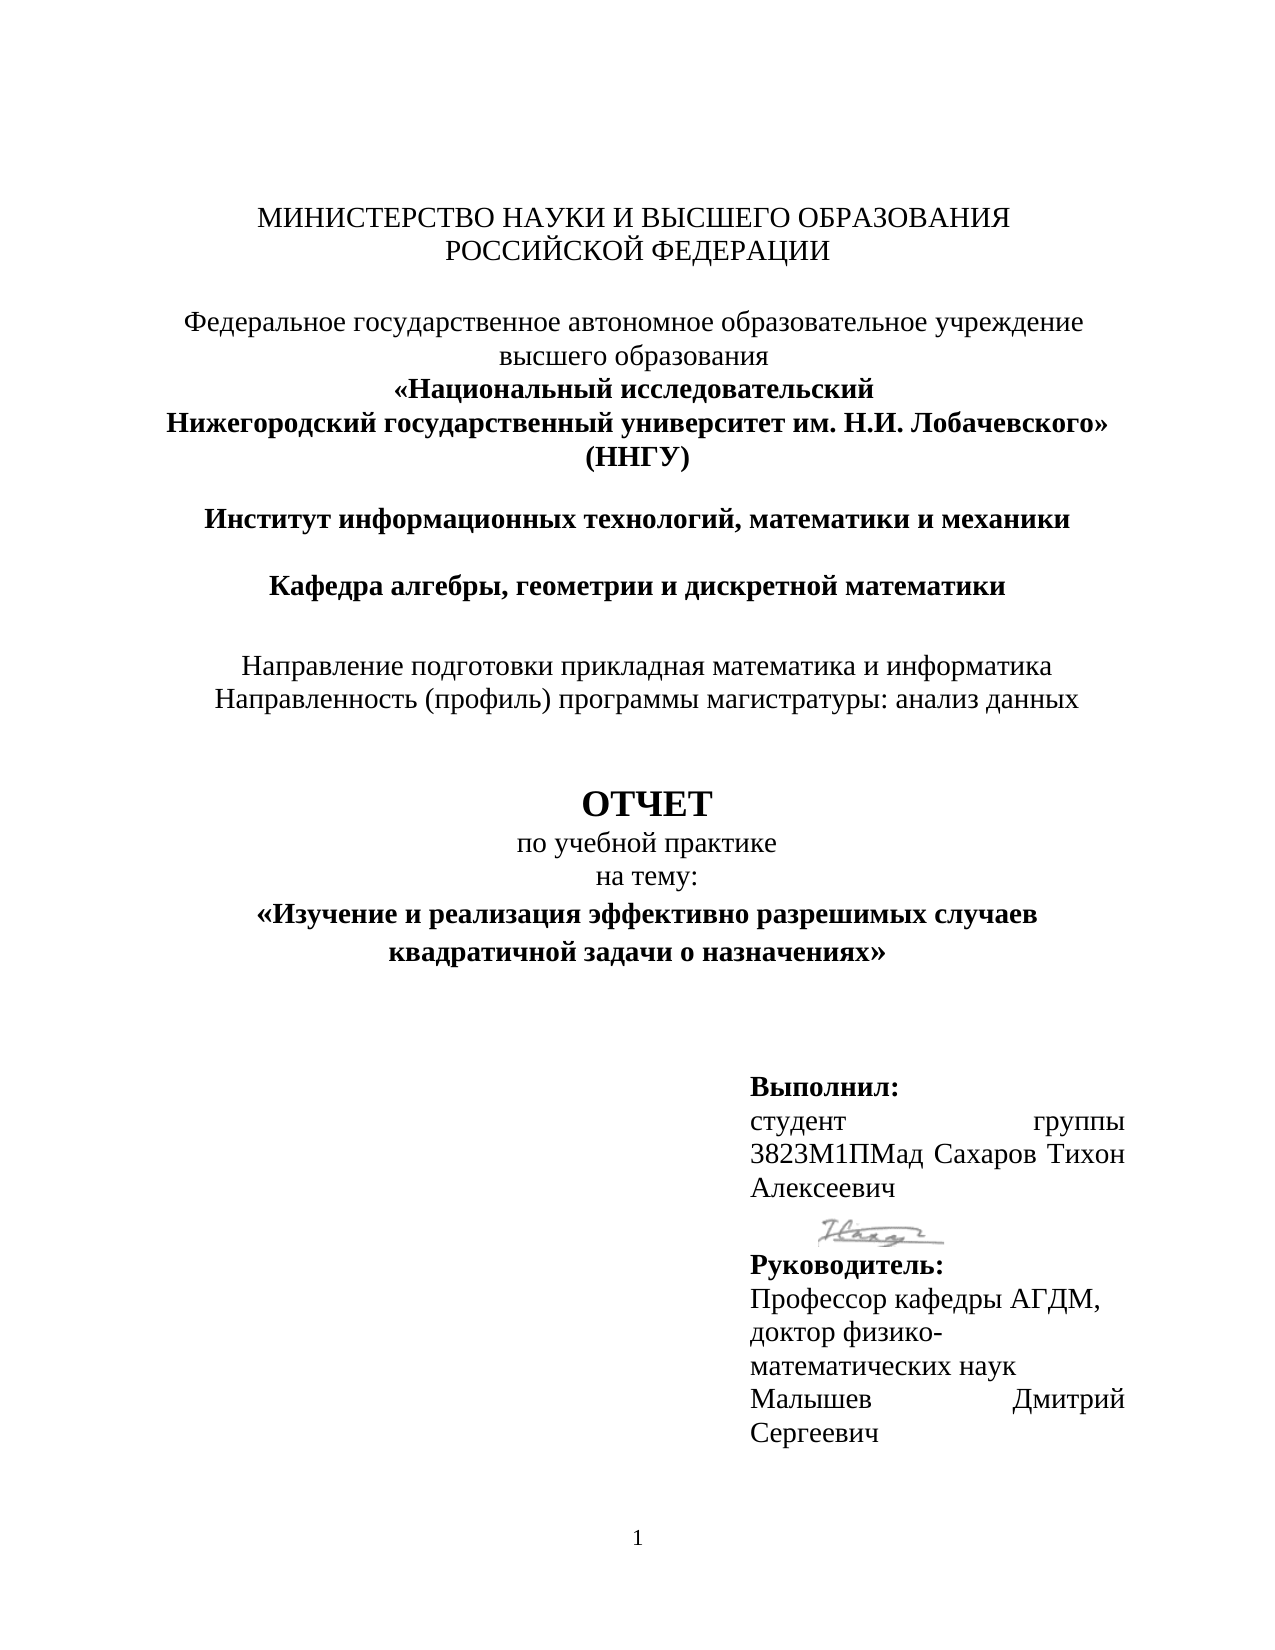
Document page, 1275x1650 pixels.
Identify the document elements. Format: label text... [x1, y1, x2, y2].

text Малышев Дмитрий Сергеевич [750, 1382, 1125, 1449]
picture [818, 1203, 945, 1247]
text Федеральное государственное автономное образовательное учреждение высшего образования «Национальный исследовательский Нижегородский государственный университет им. Н.И. Лобачевского» [150, 304, 1125, 439]
text «Изучение и реализация эффективно разрешимых случаев квадратичной задачи о назначениях» [150, 892, 1125, 969]
text Кафедра алгебры, геометрии и дискретной математики [150, 568, 1125, 602]
text Руководитель: [712, 1247, 1125, 1281]
text (ННГУ) [150, 439, 1125, 472]
text по учебной практике [150, 825, 1125, 858]
text Выполнил: [750, 1069, 1125, 1103]
text студент группы 3823М1ПМад Сахаров Тихон Алексеевич [750, 1103, 1125, 1203]
text ОТЧЕТ [150, 782, 1125, 825]
text Профессор кафедры АГДМ, доктор физико-математических наук [750, 1281, 1125, 1382]
subtitle МИНИСТЕРСТВО НАУКИ И ВЫСШЕГО ОБРАЗОВАНИЯ РОССИЙСКОЙ ФЕДЕРАЦИИ [150, 200, 1125, 267]
text на тему: [150, 858, 1125, 892]
text Направление подготовки прикладная математика и информатика [150, 648, 1125, 681]
text Направленность (профиль) программы магистратуры: анализ данных [150, 681, 1125, 715]
text Институт информационных технологий, математики и механики [150, 501, 1125, 534]
